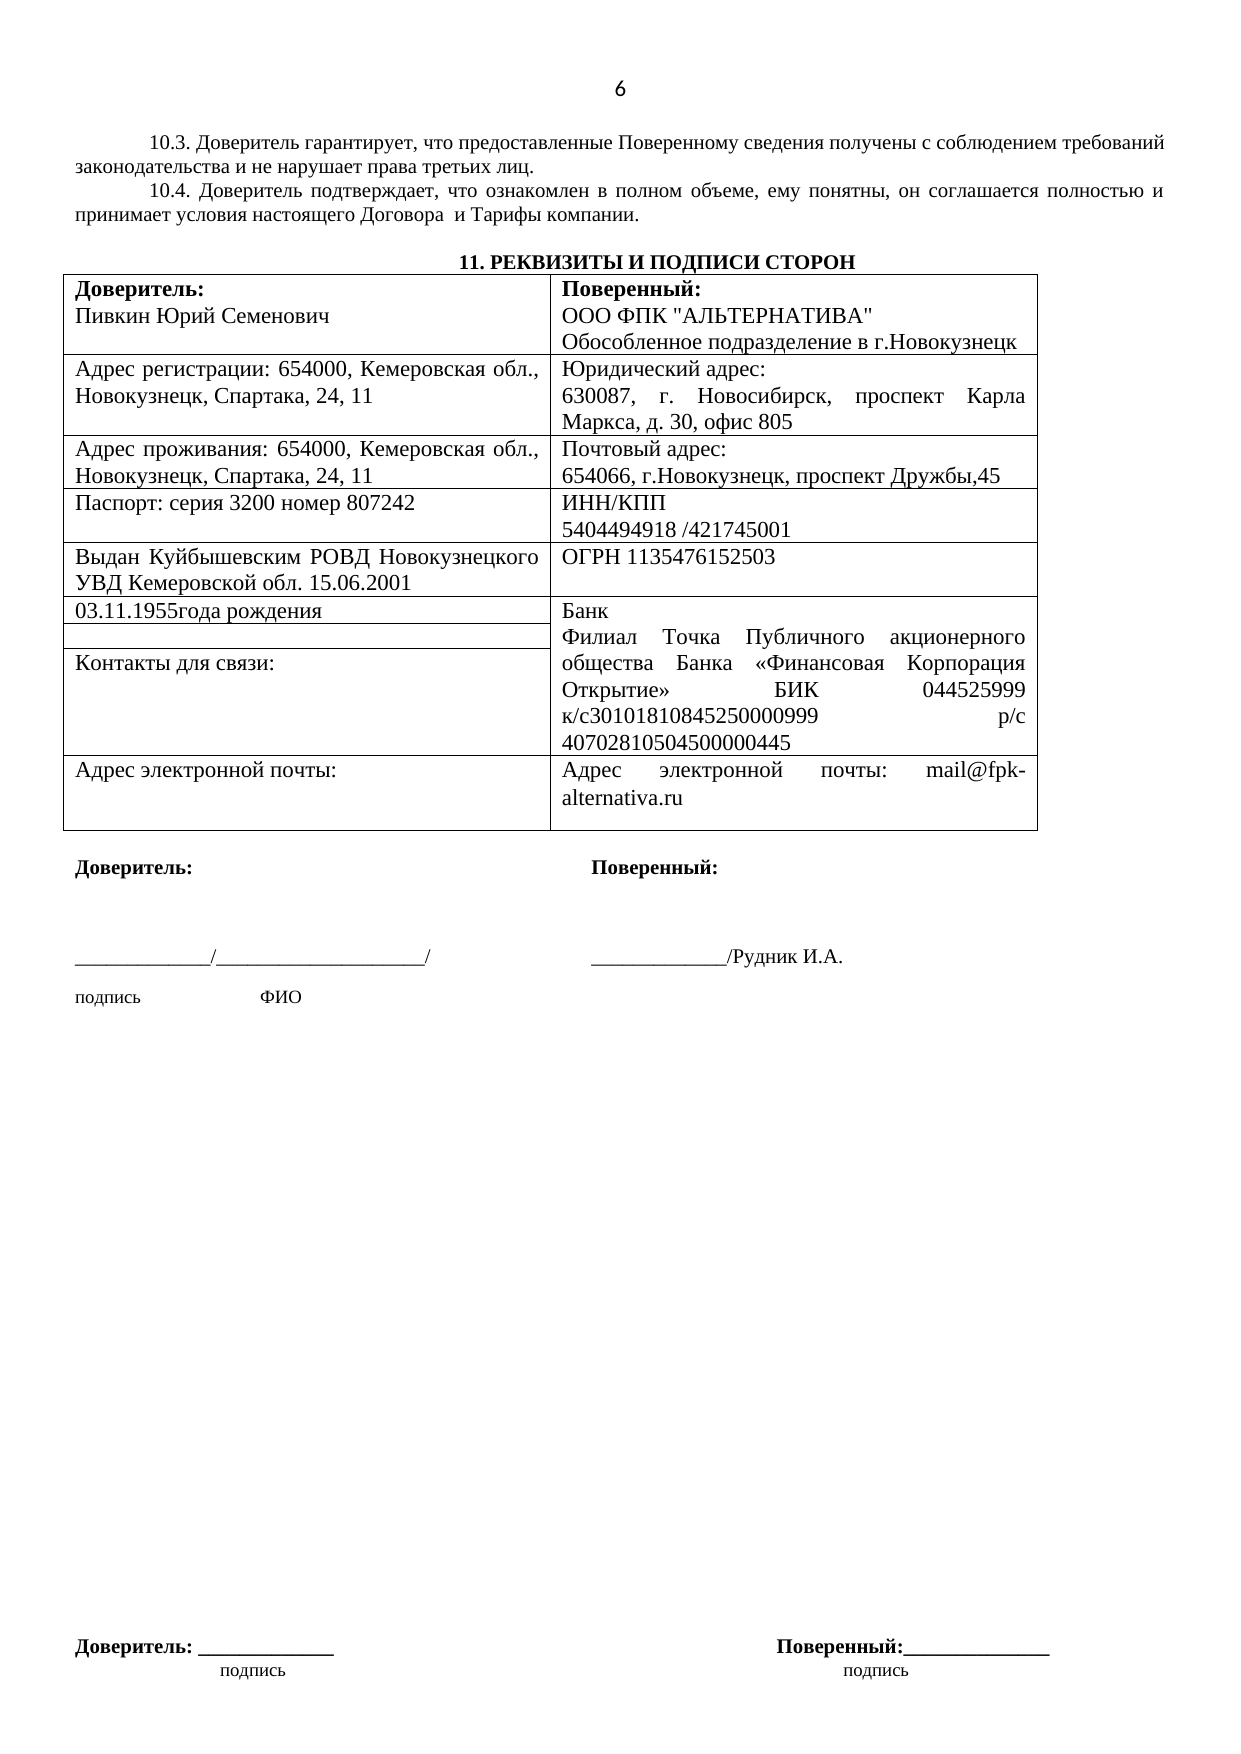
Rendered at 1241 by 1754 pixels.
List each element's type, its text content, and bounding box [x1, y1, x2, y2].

table_cell Паспорт: серия 3200 номер 807242 [64, 489, 550, 542]
table_cell Адрес регистрации: 654000, Кемеровская обл., Новокузнецк, Спартака, 24, 11 [64, 355, 550, 434]
table_cell ИНН/КПП 5404494918 / 421745001 [551, 489, 1037, 542]
text 11. РЕКВИЗИТЫ И ПОДПИСИ СТОРОН [75, 250, 1165, 274]
table_header Доверитель: Пивкин Юрий Семенович [64, 275, 550, 354]
table_cell Контакты для связи: [64, 649, 550, 755]
table_cell [64, 624, 550, 648]
table_cell Почтовый адрес: 654066, г.Новокузнецк, проспект Дружбы,45 [551, 436, 1037, 488]
text подпись ФИО [75, 986, 1165, 1008]
table_cell Адрес электронной почты: [64, 756, 550, 829]
table_cell Юридический адрес: 630087, г. Новосибирск, проспект Карла Маркса, д. 30, офис 805 [551, 355, 1037, 434]
table_cell ОГРН 1135476152503 [551, 543, 1037, 596]
table_header Поверенный: ООО ФПК "АЛЬТЕРНАТИВА" Обособленное подразделение в г.Новокузнецк [551, 275, 1037, 354]
text _____________/____________________/ _____________/Рудник И.А. [75, 944, 1165, 968]
text 10.4. Доверитель подтверждает, что ознакомлен в полном объеме, ему понятны, он соглашается полностью и принимает условия настоящего Договора и Тарифы компании. [75, 178, 1165, 226]
table_cell Адрес проживания: 654000, Кемеровская обл., Новокузнецк, Спартака, 24, 11 [64, 436, 550, 488]
text 10.3. Доверитель гарантирует, что предоставленные Поверенному сведения получены с соблюдением требований законодательства и не нарушает права третьих лиц. [75, 130, 1165, 178]
table_cell Банк Филиал Точка Публичного акционерного общества Банка «Финансовая Корпорация Открытие» БИК 044525999 к/с30101810845250000999 р/с 40702810504500000445 [551, 597, 1037, 755]
table_cell Выдан Куйбышевским РОВД Новокузнецкого УВД Кемеровской обл. 15.06.2001 [64, 543, 550, 596]
table_cell 03.11.1955 года рождения [64, 597, 550, 623]
text Доверитель: Поверенный: [75, 854, 1165, 879]
table_cell Адрес электронной почты: mail@fpk-alternativa.ru [551, 756, 1037, 829]
